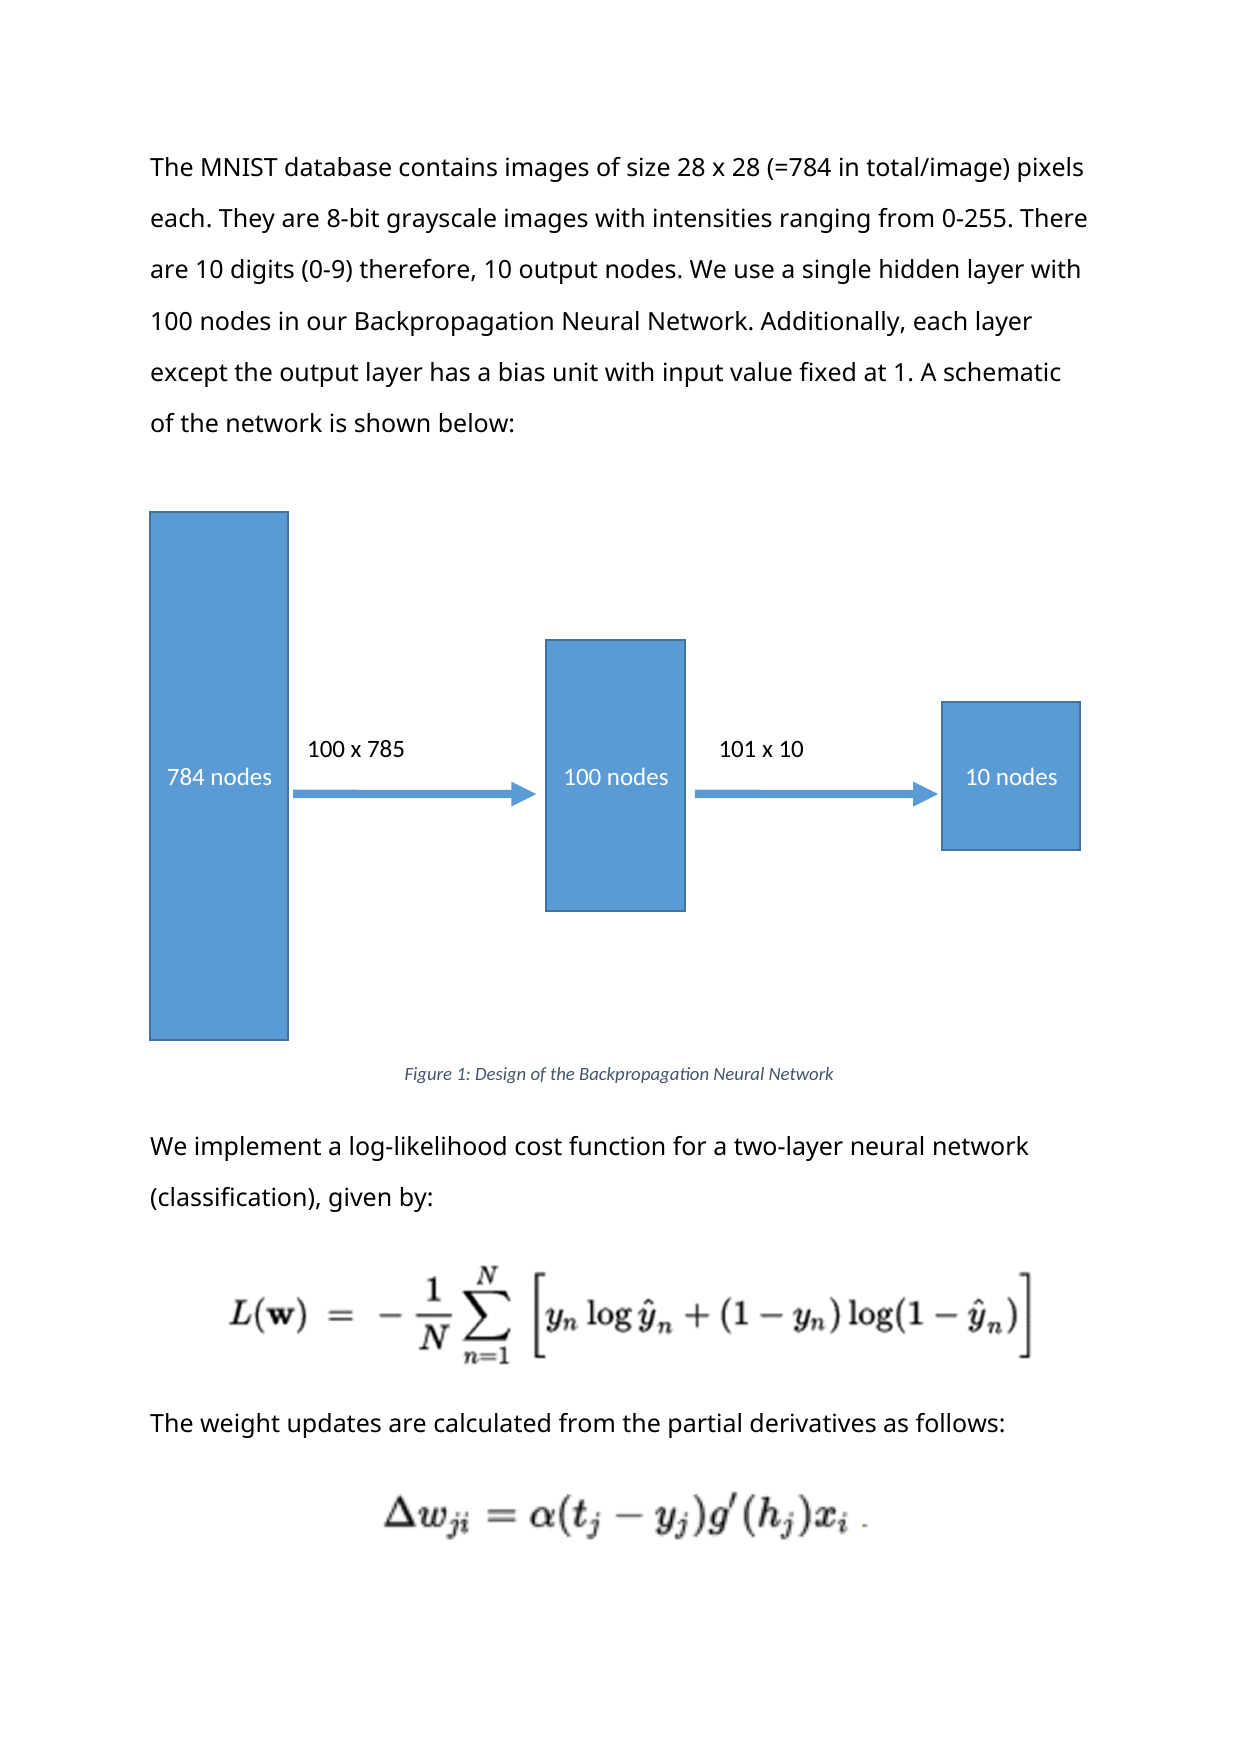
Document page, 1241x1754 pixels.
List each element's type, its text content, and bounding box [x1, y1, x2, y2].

text The MNIST database contains images of size 28 x 28 (=784 in total/image) pixels each. They are 8-bit grayscale images with intensities ranging from 0-255. There are 10 digits (0-9) therefore, 10 output nodes. We use a single hidden layer with 100 nodes in our Backpropagation Neural Network. Additionally, each layer except the output layer has a bias unit with input value fixed at 1. A schematic of the network is shown below: [150, 150, 1090, 481]
text The weight updates are calculated from the partial derivatives as follows: [150, 1406, 1090, 1440]
text We implement a log-likelihood cost function for a two-layer neural network (classification), given by: [150, 1129, 1090, 1214]
picture [358, 1473, 883, 1582]
picture [198, 1247, 1043, 1376]
